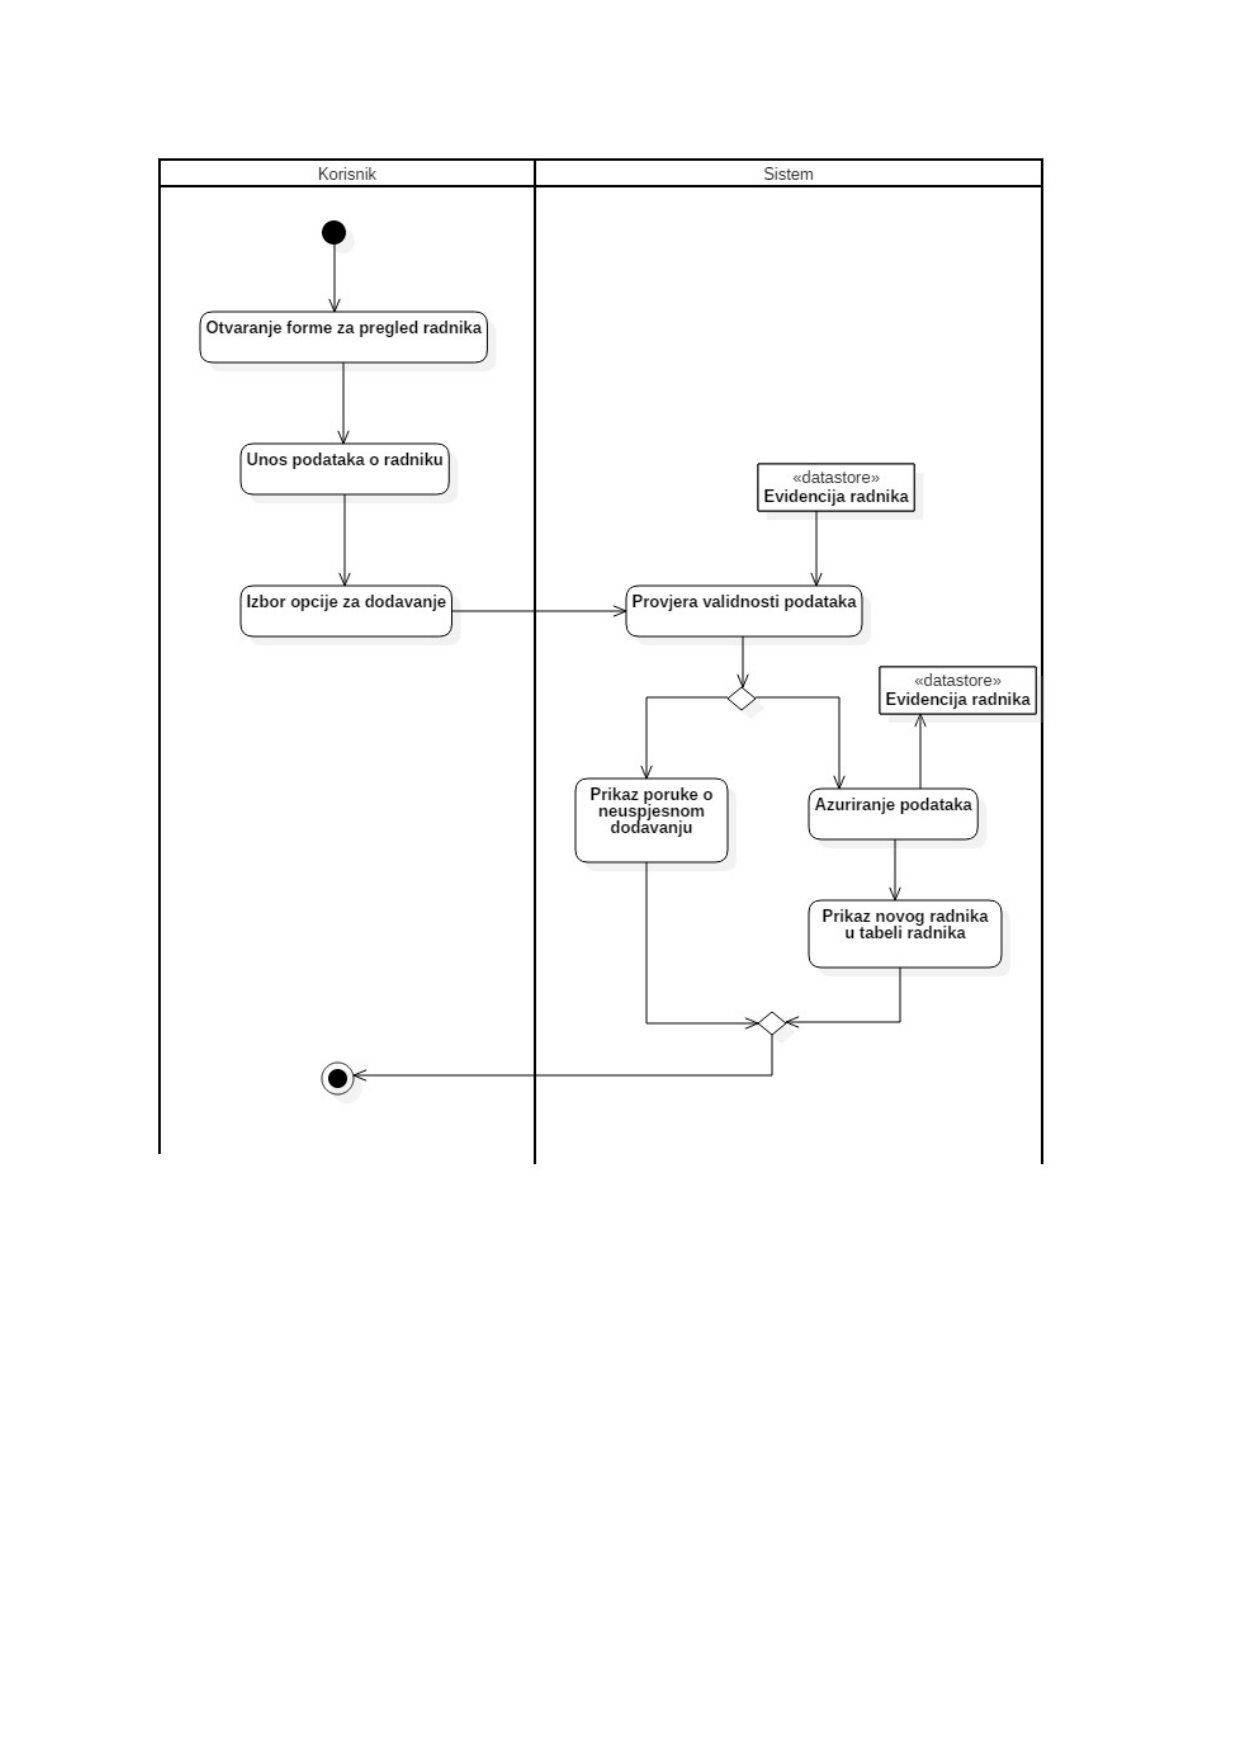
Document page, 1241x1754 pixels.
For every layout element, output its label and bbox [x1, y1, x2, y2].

picture [147, 147, 1093, 1215]
